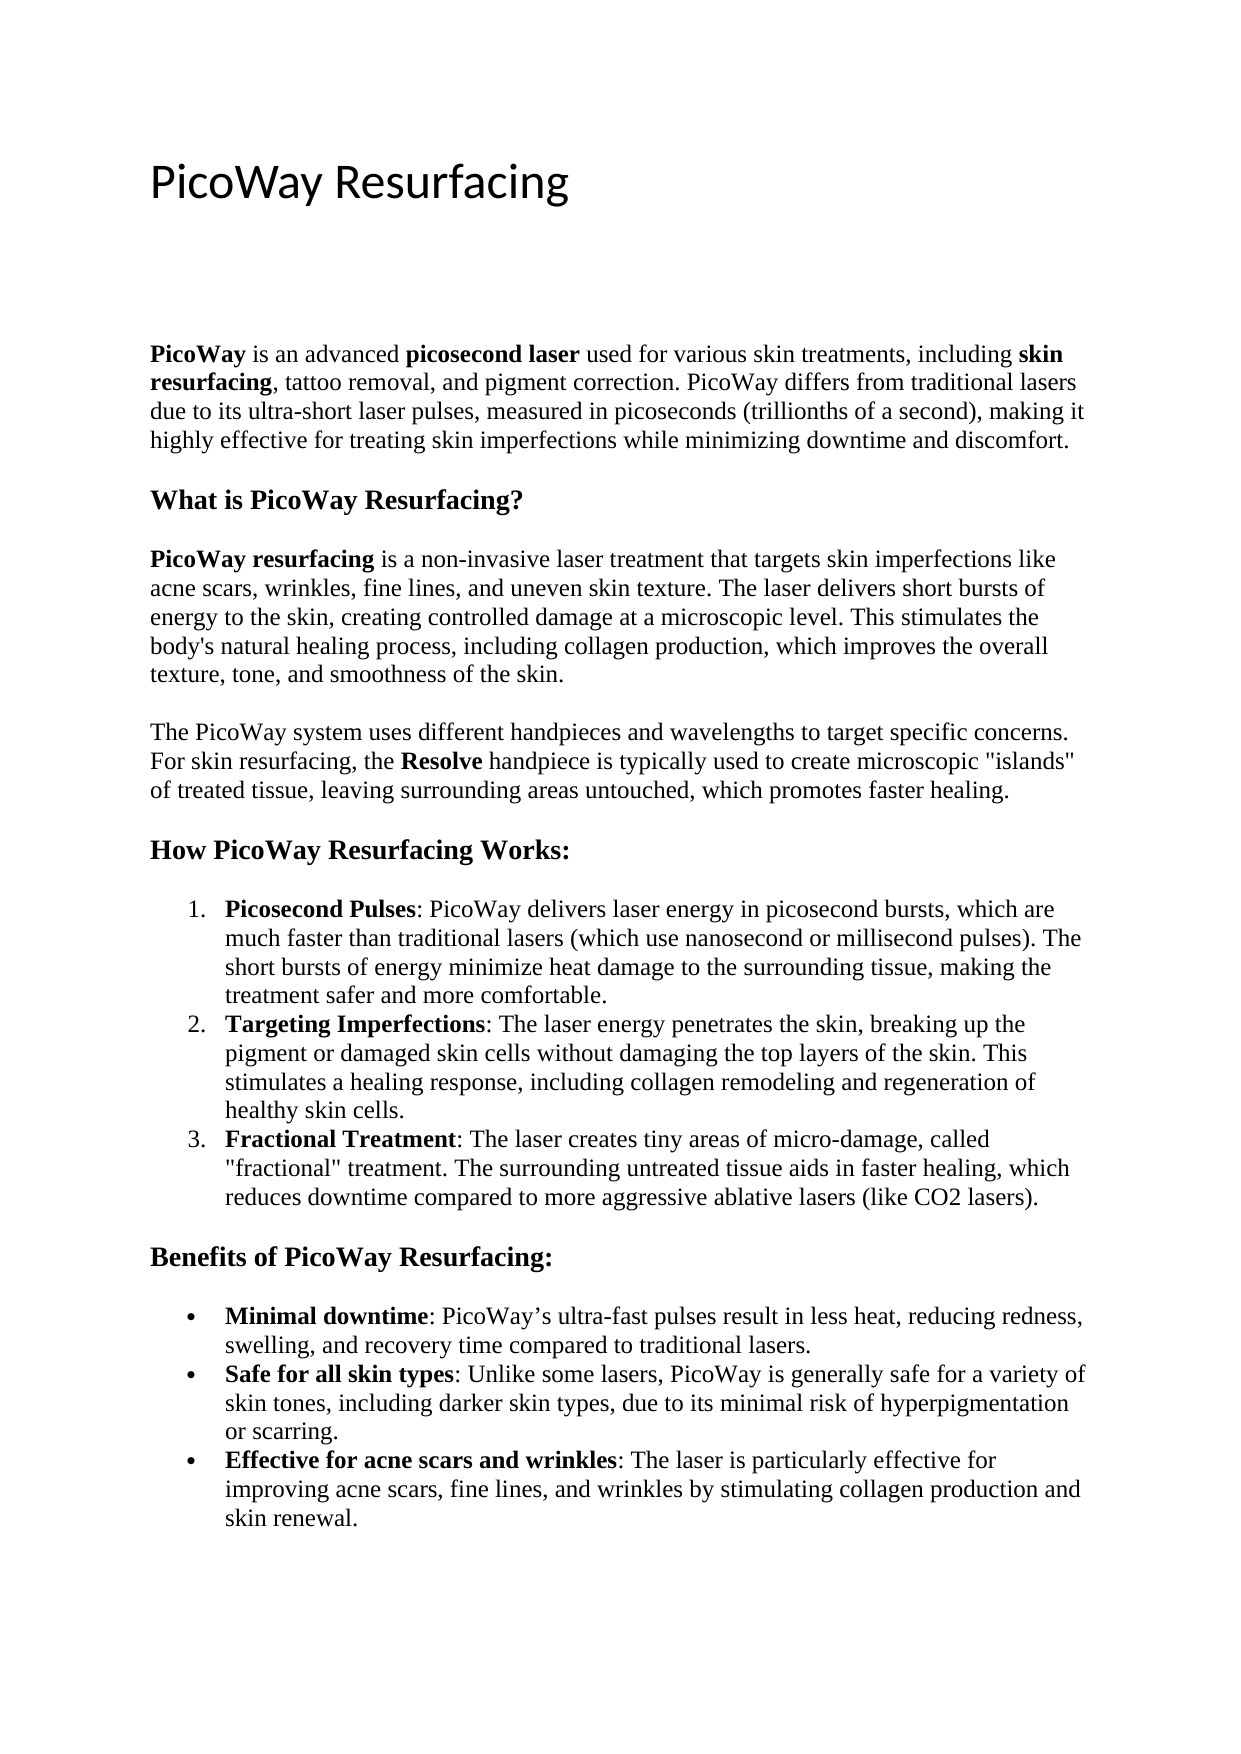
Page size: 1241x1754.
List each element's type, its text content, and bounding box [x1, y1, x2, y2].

text Benefits of PicoWay Resurfacing: [150, 1240, 1090, 1272]
text PicoWay Resurfacing [150, 150, 1090, 211]
text PicoWay resurfacing is a non-invasive laser treatment that targets skin imperfections like acne scars, wrinkles, fine lines, and uneven skin texture. The laser delivers short bursts of energy to the skin, creating controlled damage at a microscopic level. This stimulates the body's natural healing process, including collagen production, which improves the overall texture, tone, and smoothness of the skin. [150, 544, 1090, 688]
list Minimal downtime: PicoWay’s ultra-fast pulses result in less heat, reducing redness, swelling, and recovery time compared to traditional lasers. [187, 1301, 1090, 1359]
list Safe for all skin types: Unlike some lasers, PicoWay is generally safe for a variety of skin tones, including darker skin types, due to its minimal risk of hyperpigmentation or scarring. [187, 1359, 1090, 1445]
text How PicoWay Resurfacing Works: [150, 833, 1090, 865]
list Targeting Imperfections: The laser energy penetrates the skin, breaking up the pigment or damaged skin cells without damaging the top layers of the skin. This stimulates a healing response, including collagen remodeling and regeneration of healthy skin cells. [187, 1009, 1090, 1124]
text PicoWay is an advanced picosecond laser used for various skin treatments, including skin resurfacing, tattoo removal, and pigment correction. PicoWay differs from traditional lasers due to its ultra-short laser pulses, measured in picoseconds (trillionths of a second), making it highly effective for treating skin imperfections while minimizing downtime and discomfort. [150, 339, 1090, 454]
text The PicoWay system uses different handpieces and wavelengths to target specific concerns. For skin resurfacing, the Resolve handpiece is typically used to create microscopic "islands" of treated tissue, leaving surrounding areas untouched, which promotes faster healing. [150, 717, 1090, 804]
list Picosecond Pulses: PicoWay delivers laser energy in picosecond bursts, which are much faster than traditional lasers (which use nanosecond or millisecond pulses). The short bursts of energy minimize heat damage to the surrounding tissue, making the treatment safer and more comfortable. [187, 894, 1090, 1009]
list Fractional Treatment: The laser creates tiny areas of micro-damage, called "fractional" treatment. The surrounding untreated tissue aids in faster healing, which reduces downtime compared to more aggressive ablative lasers (like CO2 lasers). [187, 1124, 1090, 1211]
text What is PicoWay Resurfacing? [150, 483, 1090, 515]
list Effective for acne scars and wrinkles: The laser is particularly effective for improving acne scars, fine lines, and wrinkles by stimulating collagen production and skin renewal. [187, 1445, 1090, 1531]
